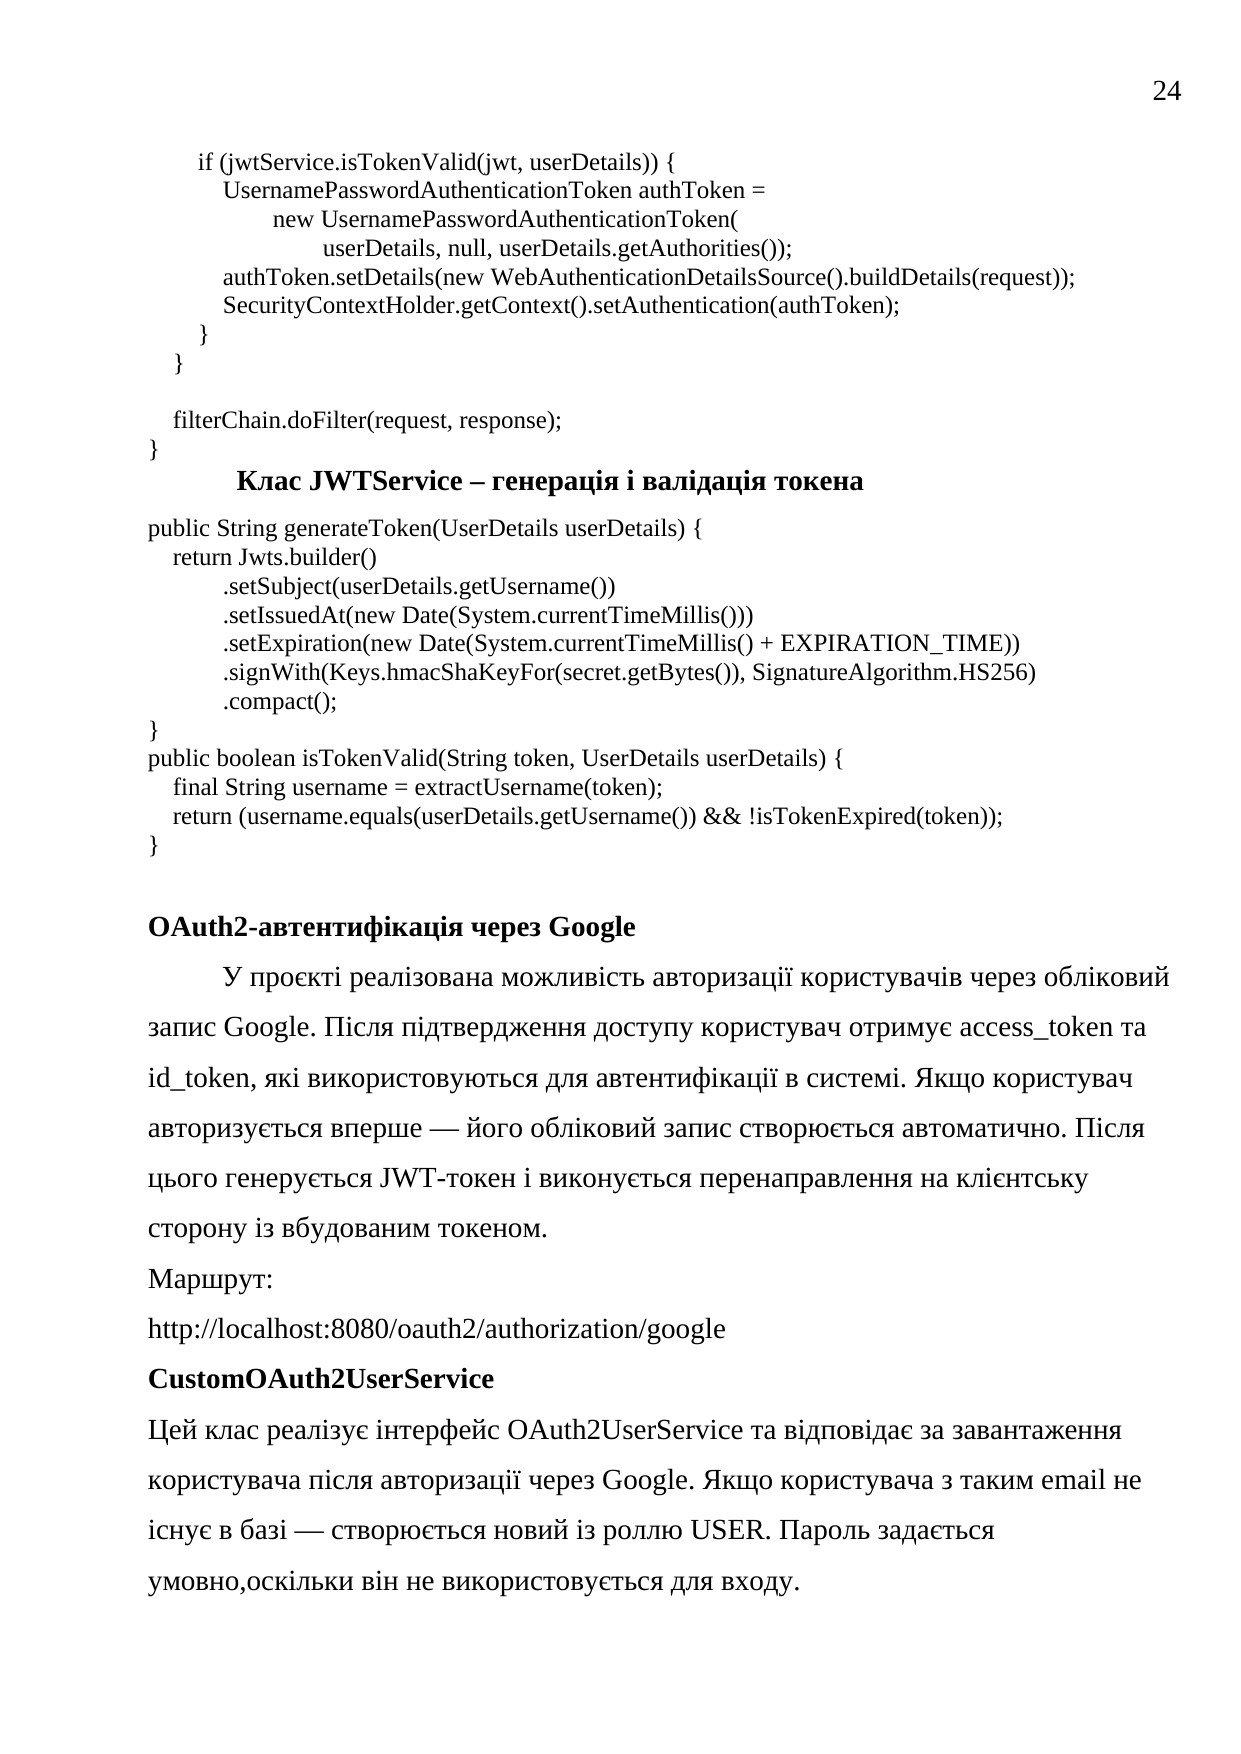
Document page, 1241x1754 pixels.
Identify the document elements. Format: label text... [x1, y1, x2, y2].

text } [148, 830, 1181, 858]
text UsernamePasswordAuthenticationToken authToken = [148, 176, 1181, 204]
text } [148, 319, 1181, 348]
text http://localhost:8080/oauth2/authorization/google [148, 1311, 1181, 1345]
text authToken.setDetails(new WebAuthenticationDetailsSource().buildDetails(request)); [148, 262, 1181, 291]
text userDetails, null, userDetails.getAuthorities()); [148, 233, 1181, 262]
text public String generateToken(UserDetails userDetails) { [148, 513, 1181, 542]
text filterChain.doFilter(request, response); [148, 406, 1181, 434]
text CustomOAuth2UserService Цей клас реалізує інтерфейс OAuth2UserService та відповідає за завантаження користувача після авторизації через Google. Якщо користувача з таким email не існує в базі — створюється новий із роллю USER. Пароль задається умовно,оскільки він не використовується для входу. [148, 1362, 1181, 1596]
text } [148, 348, 1181, 377]
text public boolean isTokenValid(String token, UserDetails userDetails) { [148, 743, 1181, 772]
list Клас JWTService – генерація і валідація токена [163, 463, 1181, 497]
text У проєкті реалізована можливість авторизації користувачів через обліковий запис Google. Після підтвердження доступу користувач отримує access_token та id_token, які використовуються для автентифікації в системі. Якщо користувач авторизується вперше — його обліковий запис створюється автоматично. Після цього генерується JWT-токен і виконується перенаправлення на клієнтську сторону із вбудованим токеном. [148, 959, 1181, 1244]
text final String username = extractUsername(token); [148, 772, 1181, 801]
text .signWith(Keys.hmacShaKeyFor(secret.getBytes()), SignatureAlgorithm.HS256) [148, 657, 1181, 686]
text new UsernamePasswordAuthenticationToken( [148, 204, 1181, 233]
text return Jwts.builder() [148, 542, 1181, 571]
text .setExpiration(new Date(System.currentTimeMillis() + EXPIRATION_TIME)) [148, 628, 1181, 657]
text SecurityContextHolder.getContext().setAuthentication(authToken); [148, 291, 1181, 319]
text return (username.equals(userDetails.getUsername()) && !isTokenExpired(token)); [148, 801, 1181, 830]
text .setIssuedAt(new Date(System.currentTimeMillis())) [148, 600, 1181, 628]
text .compact(); [148, 686, 1181, 715]
text OAuth2-автентифікація через Google [148, 909, 1181, 942]
text if (jwtService.isTokenValid(jwt, userDetails)) { [148, 147, 1181, 176]
text .setSubject(userDetails.getUsername()) [148, 571, 1181, 600]
text } [148, 434, 1181, 463]
text Маршрут: [148, 1261, 1181, 1294]
text } [148, 715, 1181, 743]
